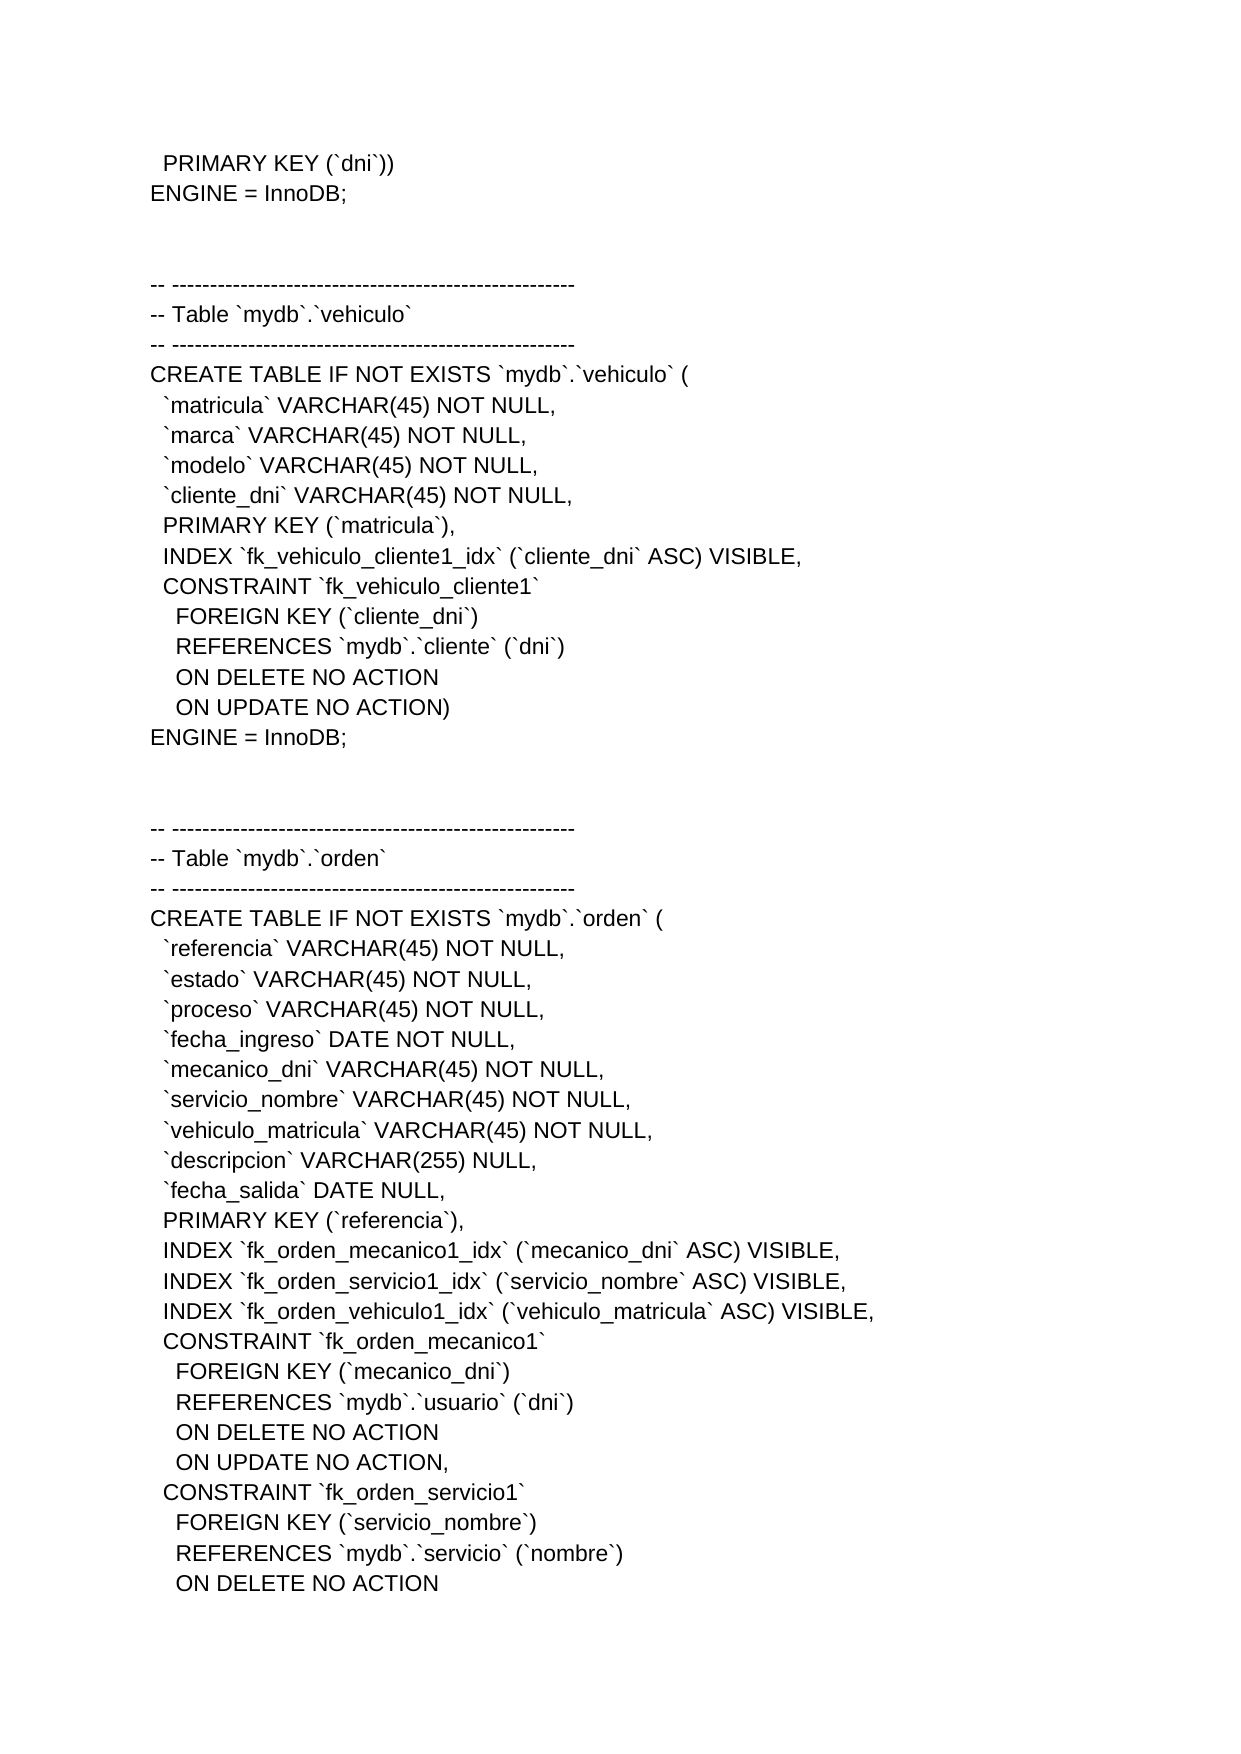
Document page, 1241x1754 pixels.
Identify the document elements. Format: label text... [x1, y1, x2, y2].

text `referencia` VARCHAR(45) NOT NULL, [150, 935, 1090, 962]
text ENGINE = InnoDB; [150, 180, 1090, 207]
text -- Table `mydb`.`orden` [150, 845, 1090, 871]
text FOREIGN KEY (`mecanico_dni`) [150, 1358, 1090, 1385]
text `descripcion` VARCHAR(255) NULL, [150, 1147, 1090, 1173]
text PRIMARY KEY (`matricula`), [150, 512, 1090, 539]
text -- ----------------------------------------------------- [150, 814, 1090, 841]
text ON DELETE NO ACTION [150, 1419, 1090, 1445]
text REFERENCES `mydb`.`cliente` (`dni`) [150, 633, 1090, 660]
text `estado` VARCHAR(45) NOT NULL, [150, 966, 1090, 992]
text ON UPDATE NO ACTION) [150, 694, 1090, 720]
text REFERENCES `mydb`.`usuario` (`dni`) [150, 1388, 1090, 1415]
text CONSTRAINT `fk_orden_servicio1` [150, 1479, 1090, 1506]
text ON DELETE NO ACTION [150, 663, 1090, 690]
text INDEX `fk_orden_mecanico1_idx` (`mecanico_dni` ASC) VISIBLE, [150, 1237, 1090, 1264]
text `fecha_salida` DATE NULL, [150, 1177, 1090, 1203]
text `fecha_ingreso` DATE NOT NULL, [150, 1026, 1090, 1052]
text CREATE TABLE IF NOT EXISTS `mydb`.`vehiculo` ( [150, 361, 1090, 388]
text `cliente_dni` VARCHAR(45) NOT NULL, [150, 482, 1090, 509]
text PRIMARY KEY (`referencia`), [150, 1207, 1090, 1234]
text `servicio_nombre` VARCHAR(45) NOT NULL, [150, 1086, 1090, 1113]
text ENGINE = InnoDB; [150, 724, 1090, 750]
text FOREIGN KEY (`cliente_dni`) [150, 603, 1090, 629]
text REFERENCES `mydb`.`servicio` (`nombre`) [150, 1539, 1090, 1566]
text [150, 331, 1090, 358]
text CONSTRAINT `fk_orden_mecanico1` [150, 1328, 1090, 1354]
text `proceso` VARCHAR(45) NOT NULL, [150, 996, 1090, 1022]
text `matricula` VARCHAR(45) NOT NULL, [150, 392, 1090, 418]
text `modelo` VARCHAR(45) NOT NULL, [150, 452, 1090, 478]
text `mecanico_dni` VARCHAR(45) NOT NULL, [150, 1056, 1090, 1083]
text `marca` VARCHAR(45) NOT NULL, [150, 422, 1090, 448]
text ON UPDATE NO ACTION, [150, 1449, 1090, 1475]
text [150, 271, 1090, 297]
text -- Table `mydb`.`vehiculo` [150, 301, 1090, 327]
text INDEX `fk_orden_vehiculo1_idx` (`vehiculo_matricula` ASC) VISIBLE, [150, 1298, 1090, 1324]
text INDEX `fk_orden_servicio1_idx` (`servicio_nombre` ASC) VISIBLE, [150, 1268, 1090, 1294]
text CONSTRAINT `fk_vehiculo_cliente1` [150, 573, 1090, 599]
text FOREIGN KEY (`servicio_nombre`) [150, 1509, 1090, 1536]
text ON DELETE NO ACTION [150, 1570, 1090, 1596]
text -- ----------------------------------------------------- [150, 875, 1090, 901]
text CREATE TABLE IF NOT EXISTS `mydb`.`orden` ( [150, 905, 1090, 932]
text PRIMARY KEY (`dni`)) [150, 150, 1090, 176]
text `vehiculo_matricula` VARCHAR(45) NOT NULL, [150, 1117, 1090, 1143]
text INDEX `fk_vehiculo_cliente1_idx` (`cliente_dni` ASC) VISIBLE, [150, 543, 1090, 569]
